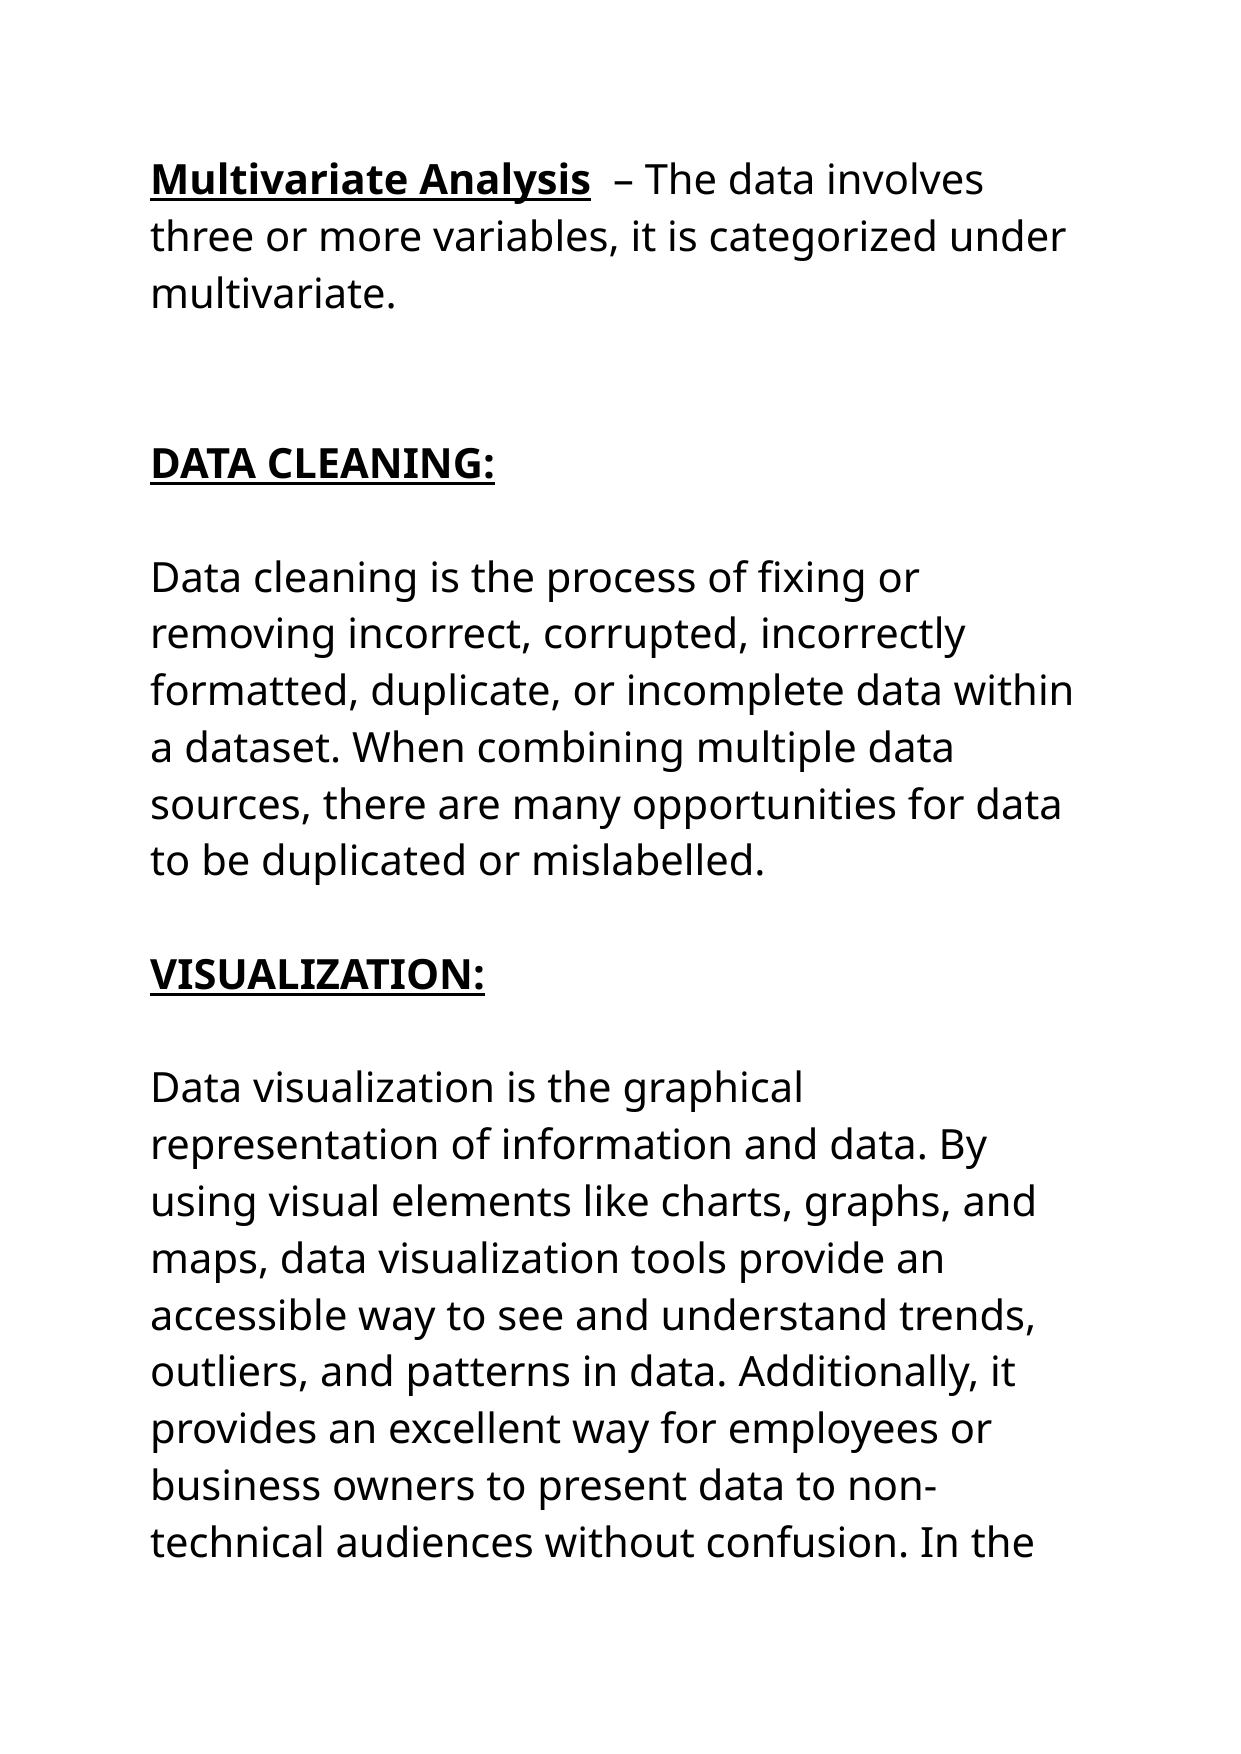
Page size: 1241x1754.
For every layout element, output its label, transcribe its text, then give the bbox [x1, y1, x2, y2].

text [150, 1058, 1090, 1569]
text Multivariate Analysis – The data involves three or more variables, it is categorized under multivariate. [150, 150, 1090, 320]
text Data cleaning is the process of fixing or removing incorrect, corrupted, incorrectly formatted, duplicate, or incomplete data within a dataset. When combining multiple data sources, there are many opportunities for data to be duplicated or mislabelled. [150, 547, 1090, 888]
text VISUALIZATION: [150, 945, 1090, 1002]
text DATA CLEANING: [150, 434, 1090, 491]
